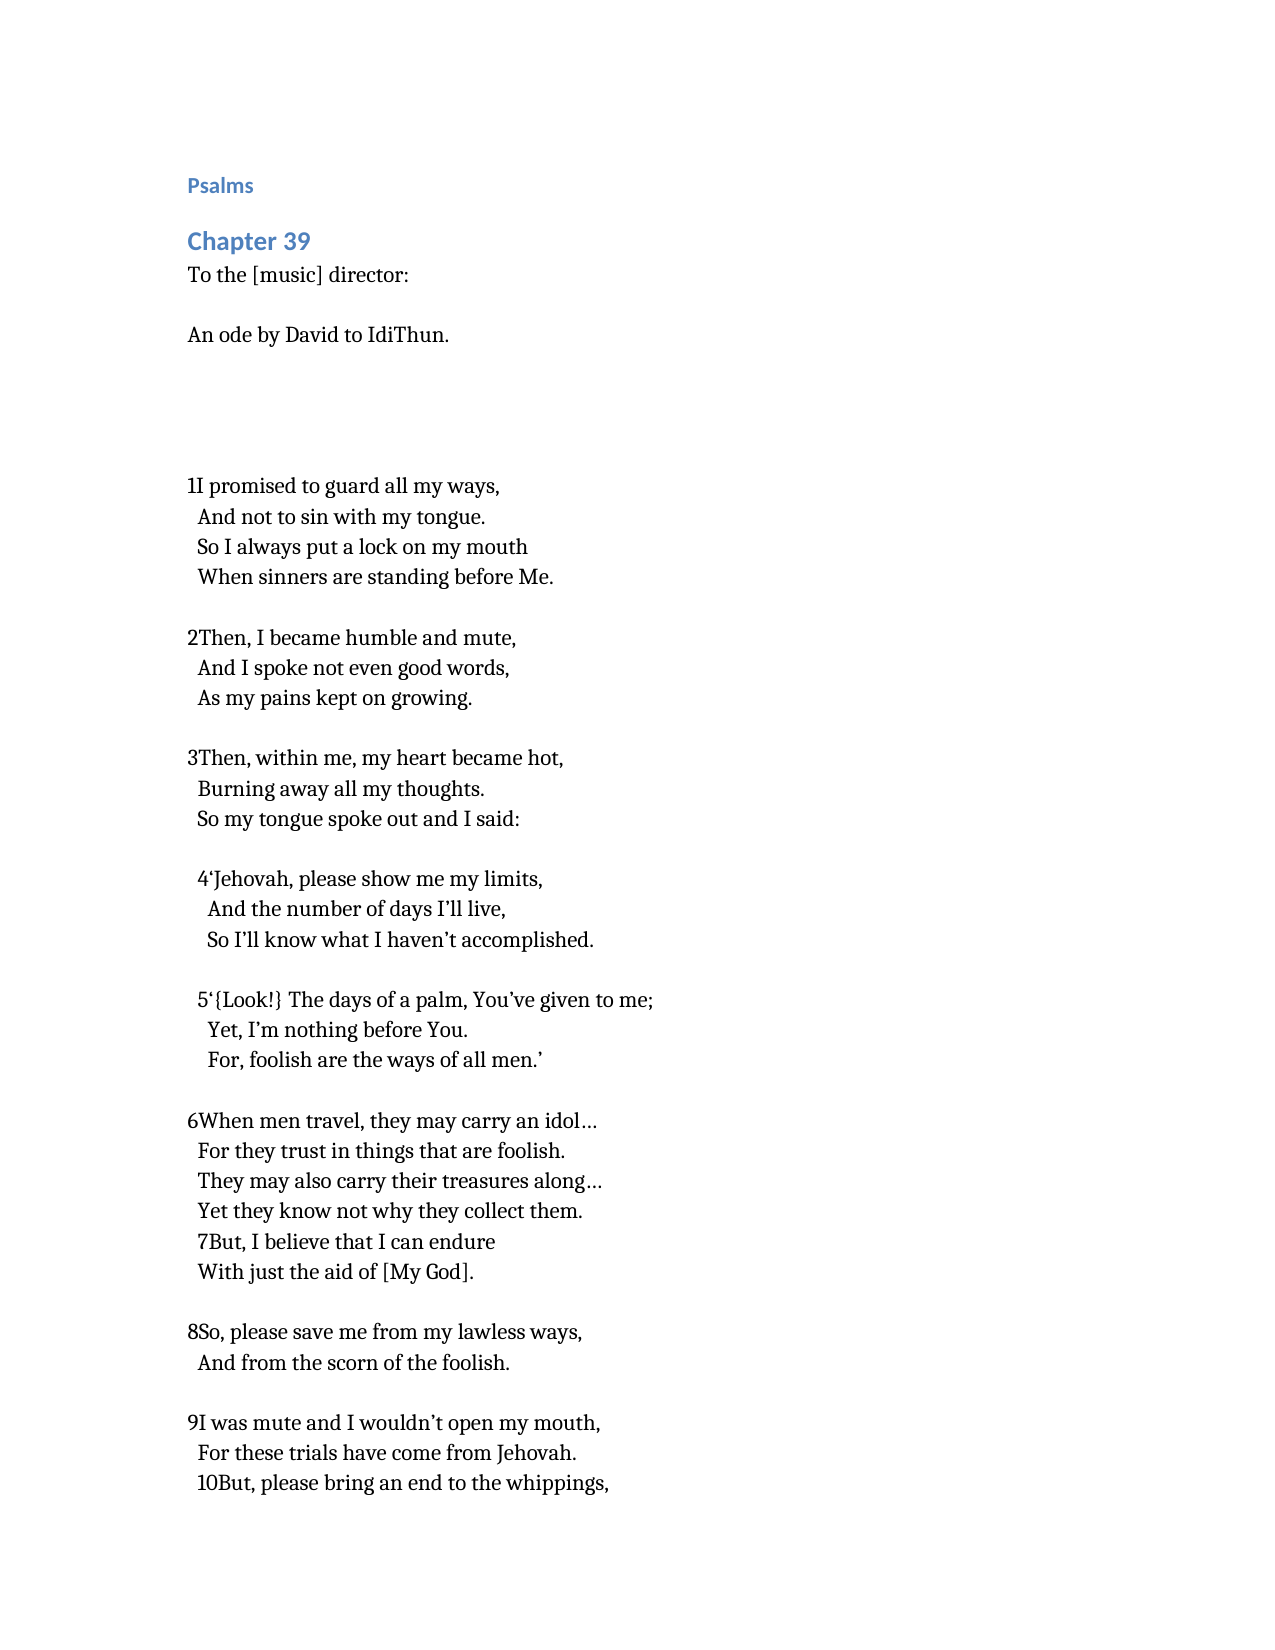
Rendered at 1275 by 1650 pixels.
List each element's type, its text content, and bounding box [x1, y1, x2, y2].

subtitle Chapter 39 [187, 224, 1087, 257]
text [187, 262, 1087, 1496]
subtitle Psalms [187, 171, 1087, 199]
